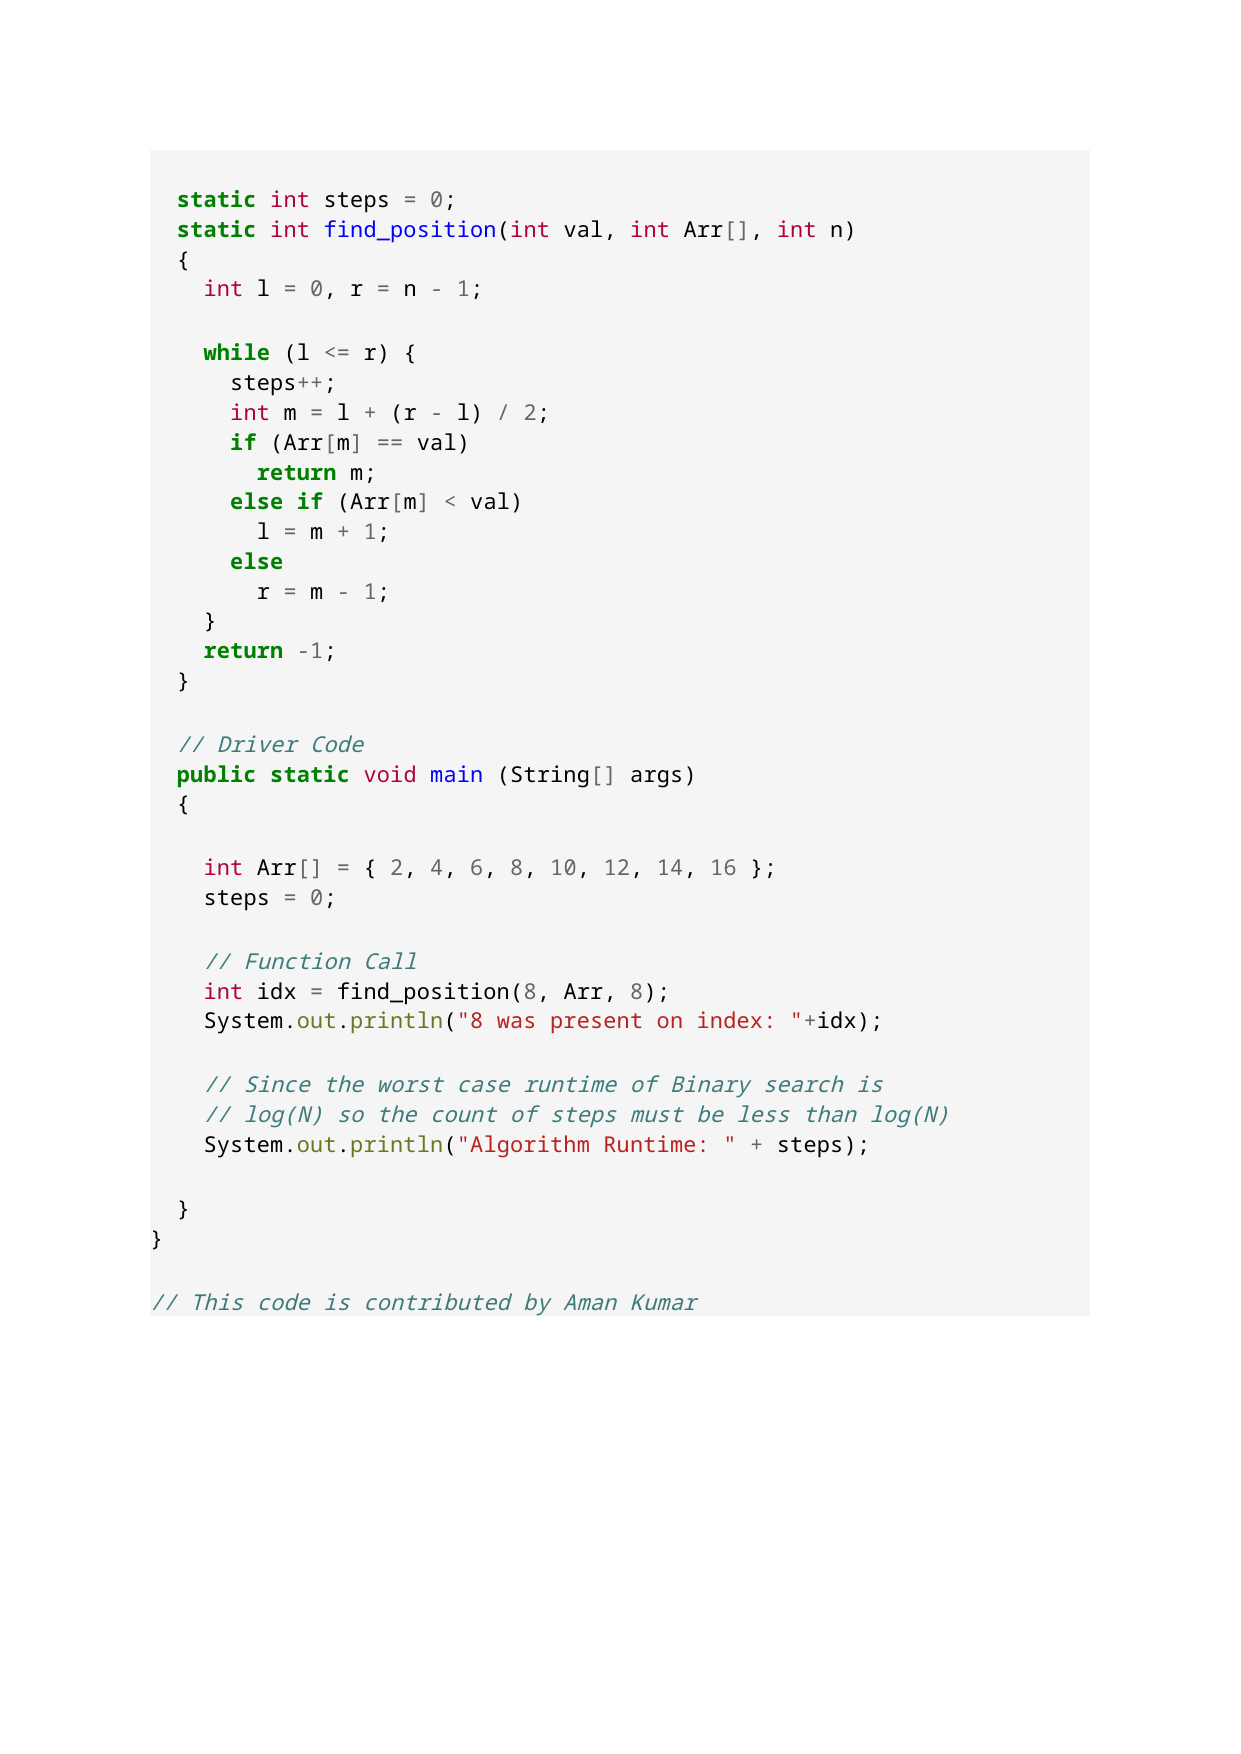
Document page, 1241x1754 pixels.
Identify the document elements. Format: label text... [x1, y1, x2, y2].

text steps++; [150, 367, 1090, 397]
text } [150, 605, 1090, 635]
text { [150, 244, 1090, 273]
text // log(N) so the count of steps must be less than log(N) [150, 1099, 1090, 1129]
text return m; [150, 456, 1090, 486]
text } [150, 1193, 1090, 1223]
text r = m - 1; [150, 576, 1090, 605]
text int m = l + (r - l) / 2; [150, 397, 1090, 427]
text System.out.println("8 was present on index: "+idx); [150, 1006, 1090, 1035]
text if (Arr[m] == val) [150, 427, 1090, 456]
text static int steps = 0; [150, 184, 1090, 214]
text } [150, 665, 1090, 695]
text } [150, 1223, 1090, 1252]
text { [150, 788, 1090, 818]
text // This code is contributed by Aman Kumar [150, 1286, 1090, 1316]
text System.out.println("Algorithm Runtime: " + steps); [150, 1129, 1090, 1159]
text steps = 0; [150, 882, 1090, 912]
text else if (Arr[m] < val) [150, 486, 1090, 516]
text l = m + 1; [150, 516, 1090, 546]
text else [150, 546, 1090, 576]
text // Since the worst case runtime of Binary search is [150, 1069, 1090, 1099]
text int idx = find_position(8, Arr, 8); [150, 976, 1090, 1006]
text static int find_position(int val, int Arr[], int n) [150, 214, 1090, 244]
text // Function Call [150, 946, 1090, 976]
text int Arr[] = { 2, 4, 6, 8, 10, 12, 14, 16 }; [150, 852, 1090, 882]
text while (l <= r) { [150, 337, 1090, 367]
text int l = 0, r = n - 1; [150, 273, 1090, 303]
text return -1; [150, 635, 1090, 665]
text // Driver Code [150, 729, 1090, 759]
text public static void main (String[] args) [150, 759, 1090, 788]
